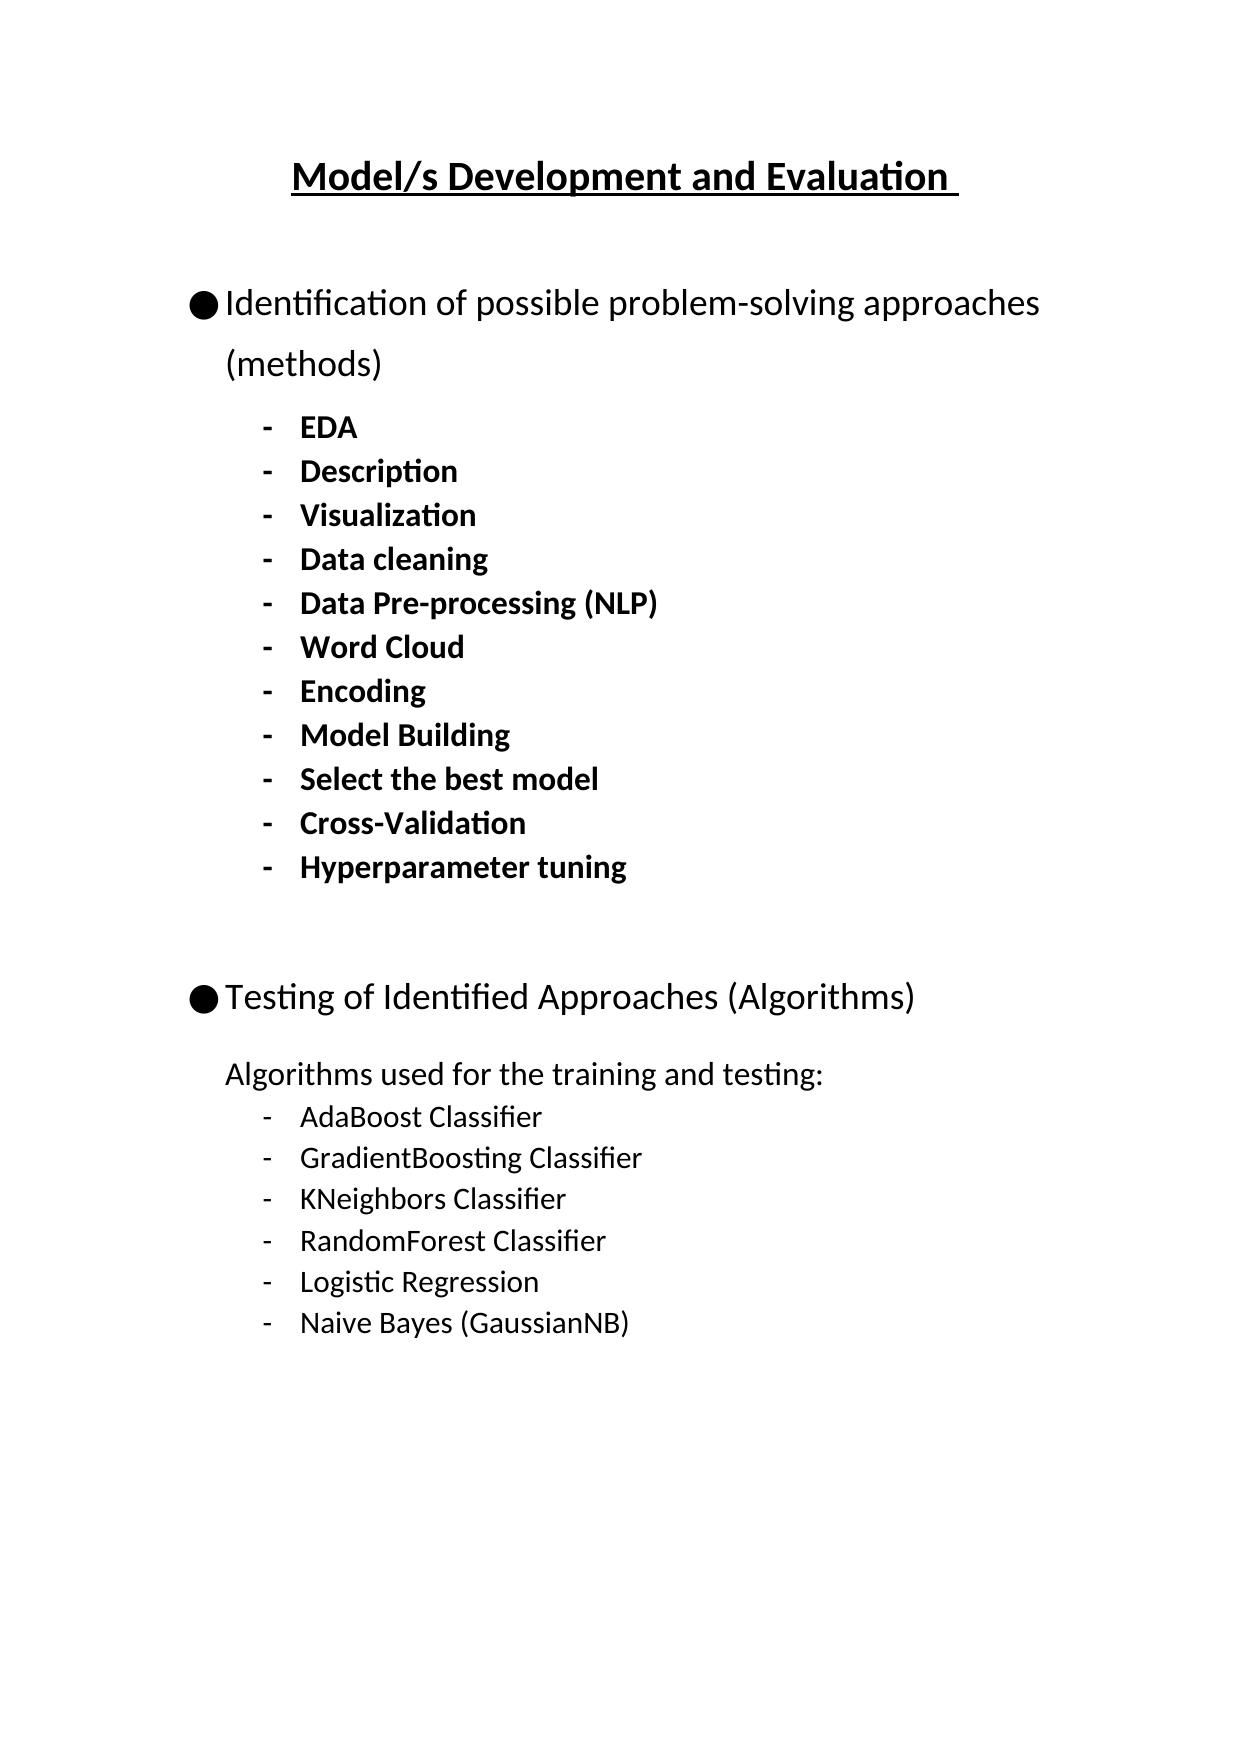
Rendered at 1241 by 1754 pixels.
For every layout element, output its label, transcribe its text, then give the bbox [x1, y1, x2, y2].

list Data cleaning [262, 538, 1090, 579]
list RandomForest Classifier [262, 1221, 1090, 1259]
list Naive Bayes (GaussianNB) [262, 1303, 1090, 1341]
list GradientBoosting Classifier [262, 1138, 1090, 1176]
text Algorithms used for the training and testing: [225, 1053, 1090, 1094]
list AdaBoost Classifier [262, 1097, 1090, 1135]
list Word Cloud [262, 626, 1090, 667]
list Description [262, 450, 1090, 491]
list Logistic Regression [262, 1262, 1090, 1300]
list Testing of Identified Approaches (Algorithms) [187, 953, 1090, 1030]
list Identification of possible problem-solving approaches (methods) [187, 260, 1090, 386]
list Select the best model [262, 758, 1090, 799]
list EDA [262, 406, 1090, 447]
list KNeighbors Classifier [262, 1179, 1090, 1218]
list Data Pre-processing (NLP) [262, 582, 1090, 623]
list Hyperparameter tuning [262, 846, 1090, 887]
list Cross-Validation [262, 802, 1090, 843]
list Visualization [262, 494, 1090, 535]
list Encoding [262, 670, 1090, 711]
list Model Building [262, 714, 1090, 755]
text Model/s Development and Evaluation [150, 150, 1090, 201]
